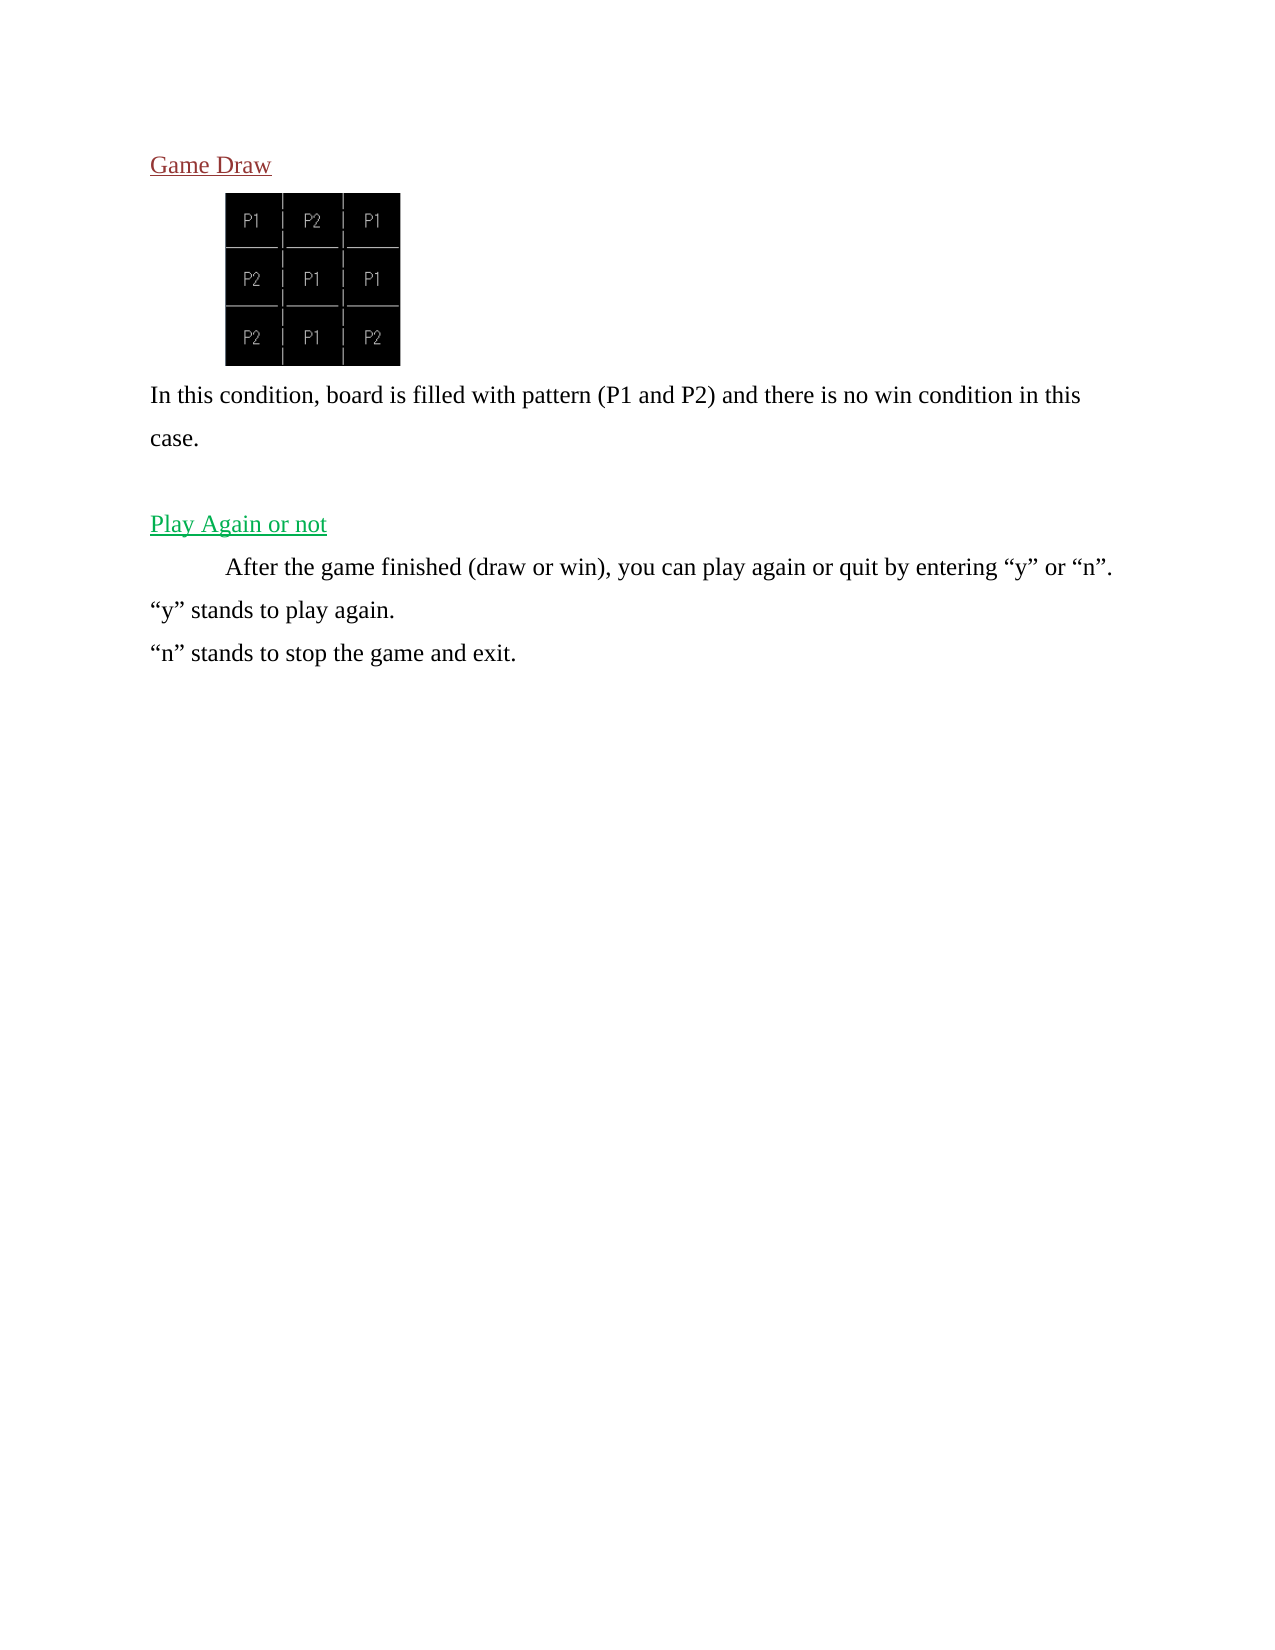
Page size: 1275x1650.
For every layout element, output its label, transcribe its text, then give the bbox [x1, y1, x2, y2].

text In this condition, board is filled with pattern (P1 and P2) and there is no win condition in this case. [150, 380, 1125, 452]
text “n” stands to stop the game and exit. [150, 638, 1125, 667]
picture [225, 193, 401, 366]
text Game Draw [150, 150, 1125, 179]
text “y” stands to play again. [150, 595, 1125, 624]
text Play Again or not [150, 509, 1125, 538]
text After the game finished (draw or win), you can play again or quit by entering “y” or “n”. [150, 552, 1125, 581]
